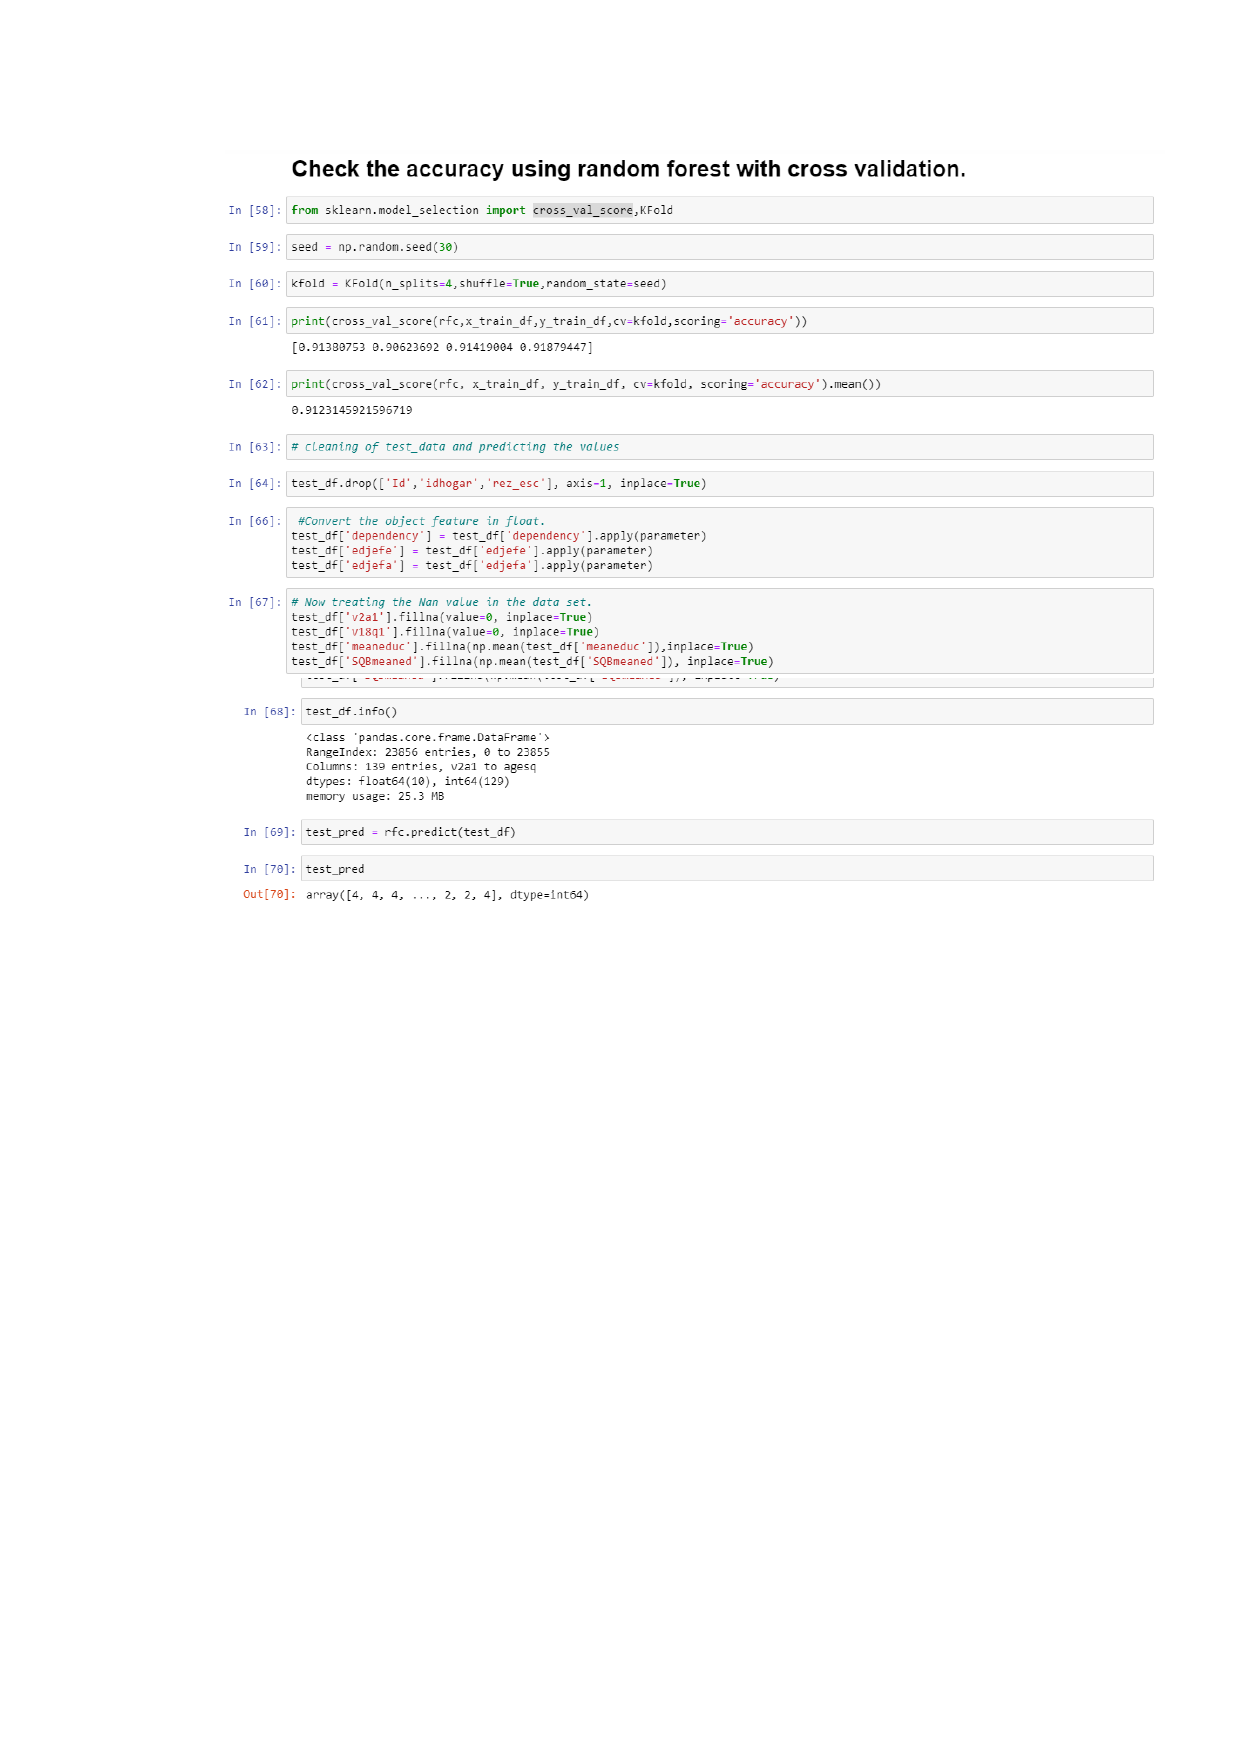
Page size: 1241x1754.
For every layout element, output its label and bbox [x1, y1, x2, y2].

picture [225, 678, 1166, 911]
picture [225, 150, 1166, 677]
